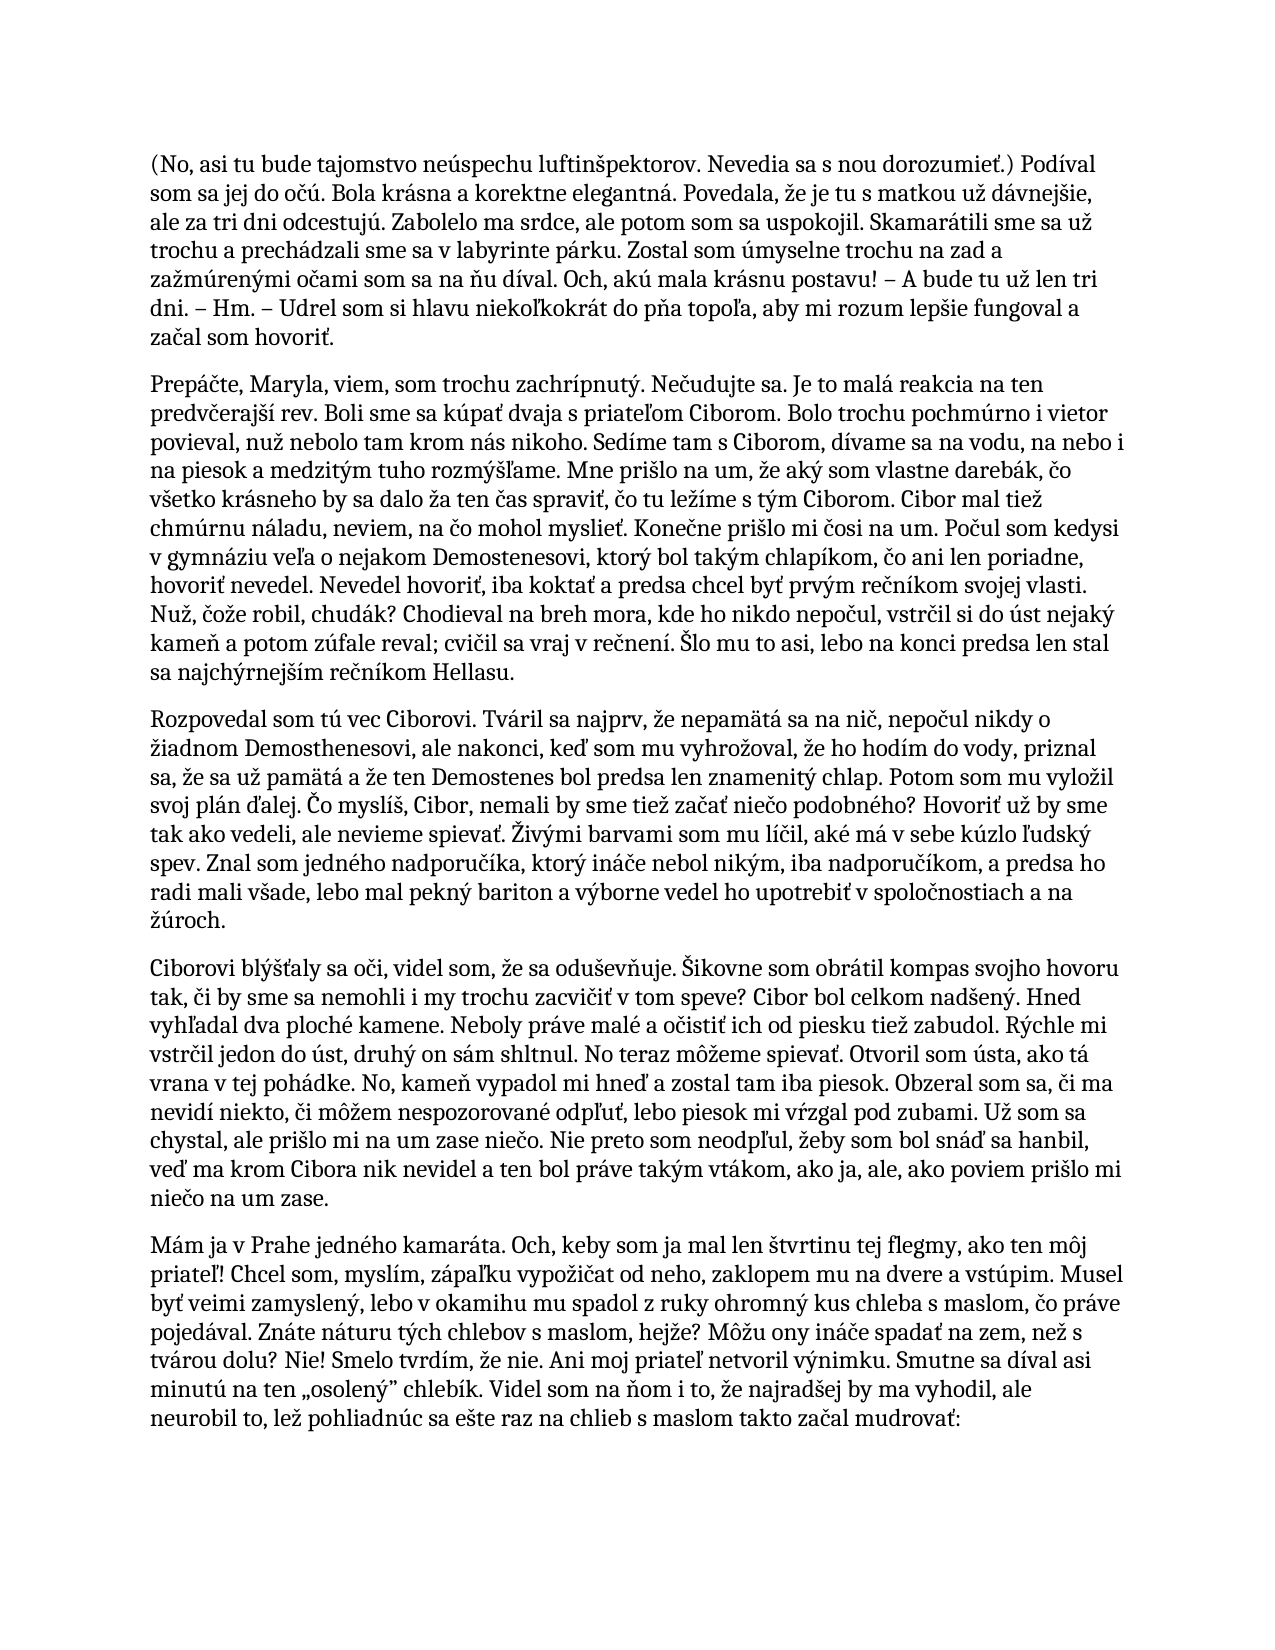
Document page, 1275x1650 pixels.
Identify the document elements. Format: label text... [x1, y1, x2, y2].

text Prepáčte, Maryla, viem, som trochu zachrípnutý. Nečudujte sa. Je to malá reakcia na ten predvčerajší rev. Boli sme sa kúpať dvaja s priateľom Ciborom. Bolo trochu pochmúrno i vietor povieval, nuž nebolo tam krom nás nikoho. Sedíme tam s Ciborom, dívame sa na vodu, na nebo i na piesok a medzitým tuho rozmýšľame. Mne prišlo na um, že aký som vlastne darebák, čo všetko krásneho by sa dalo ža ten čas spraviť, čo tu ležíme s tým Ciborom. Cibor mal tiež chmúrnu náladu, neviem, na čo mohol myslieť. Konečne prišlo mi čosi na um. Počul som kedysi v gymnáziu veľa o nejakom Demostenesovi, ktorý bol takým chlapíkom, čo ani len poriadne, hovoriť nevedel. Nevedel hovoriť, iba koktať a predsa chcel byť prvým rečníkom svojej vlasti. Nuž, čože robil, chudák? Chodieval na breh mora, kde ho nikdo nepočul, vstrčil si do úst nejaký kameň a potom zúfale reval; cvičil sa vraj v rečnení. Šlo mu to asi, lebo na konci predsa len stal sa najchýrnejším rečníkom Hellasu. [150, 370, 1125, 686]
text Mám ja v Prahe jedného kamaráta. Och, keby som ja mal len štvrtinu tej flegmy, ako ten môj priateľ! Chcel som, myslím, zápaľku vypožičat od neho, zaklopem mu na dvere a vstúpim. Musel byť veimi zamyslený, lebo v okamihu mu spadol z ruky ohromný kus chleba s maslom, čo práve pojedával. Znáte náturu tých chlebov s maslom, hejže? Môžu ony ináče spadať na zem, než s tvárou dolu? Nie! Smelo tvrdím, že nie. Ani moj priateľ netvoril výnimku. Smutne sa díval asi minutú na ten „osolený” chlebík. Videl som na ňom i to, že najradšej by ma vyhodil, ale neurobil to, lež pohliadnúc sa ešte raz na chlieb s maslom takto začal mudrovať: [150, 1231, 1125, 1432]
text Rozpovedal som tú vec Ciborovi. Tváril sa najprv, že nepamätá sa na nič, nepočul nikdy o žiadnom Demosthenesovi, ale nakonci, keď som mu vyhrožoval, že ho hodím do vody, priznal sa, že sa už pamätá a že ten Demostenes bol predsa len znamenitý chlap. Potom som mu vyložil svoj plán ďalej. Čo myslíš, Cibor, nemali by sme tiež začať niečo podobného? Hovoriť už by sme tak ako vedeli, ale nevieme spievať. Živými barvami som mu líčil, aké má v sebe kúzlo ľudský spev. Znal som jedného nadporučíka, ktorý ináče nebol nikým, iba nadporučíkom, a predsa ho radi mali všade, lebo mal pekný bariton a výborne vedel ho upotrebiť v spoločnostiach a na žúroch. [150, 705, 1125, 935]
text (No, asi tu bude tajomstvo neúspechu luftinšpektorov. Nevedia sa s nou dorozumieť.) Podíval som sa jej do očú. Bola krásna a korektne elegantná. Povedala, že je tu s matkou už dávnejšie, ale za tri dni odcestujú. Zabolelo ma srdce, ale potom som sa uspokojil. Skamarátili sme sa už trochu a prechádzali sme sa v labyrinte párku. Zostal som úmyselne trochu na zad a zažmúrenými očami som sa na ňu díval. Och, akú mala krásnu postavu! – A bude tu už len tri dni. – Hm. – Udrel som si hlavu niekoľkokrát do pňa topoľa, aby mi rozum lepšie fungoval a začal som hovoriť. [150, 150, 1125, 351]
text Ciborovi blýšťaly sa oči, videl som, že sa oduševňuje. Šikovne som obrátil kompas svojho hovoru tak, či by sme sa nemohli i my trochu zacvičiť v tom speve? Cibor bol celkom nadšený. Hned vyhľadal dva ploché kamene. Neboly práve malé a očistiť ich od piesku tiež zabudol. Rýchle mi vstrčil jedon do úst, druhý on sám shltnul. No teraz môžeme spievať. Otvoril som ústa, ako tá vrana v tej pohádke. No, kameň vypadol mi hneď a zostal tam iba piesok. Obzeral som sa, či ma nevidí niekto, či môžem nespozorované odpľuť, lebo piesok mi vŕzgal pod zubami. Už som sa chystal, ale prišlo mi na um zase niečo. Nie preto som neodpľul, žeby som bol snáď sa hanbil, veď ma krom Cibora nik nevidel a ten bol práve takým vtákom, ako ja, ale, ako poviem prišlo mi niečo na um zase. [150, 954, 1125, 1212]
